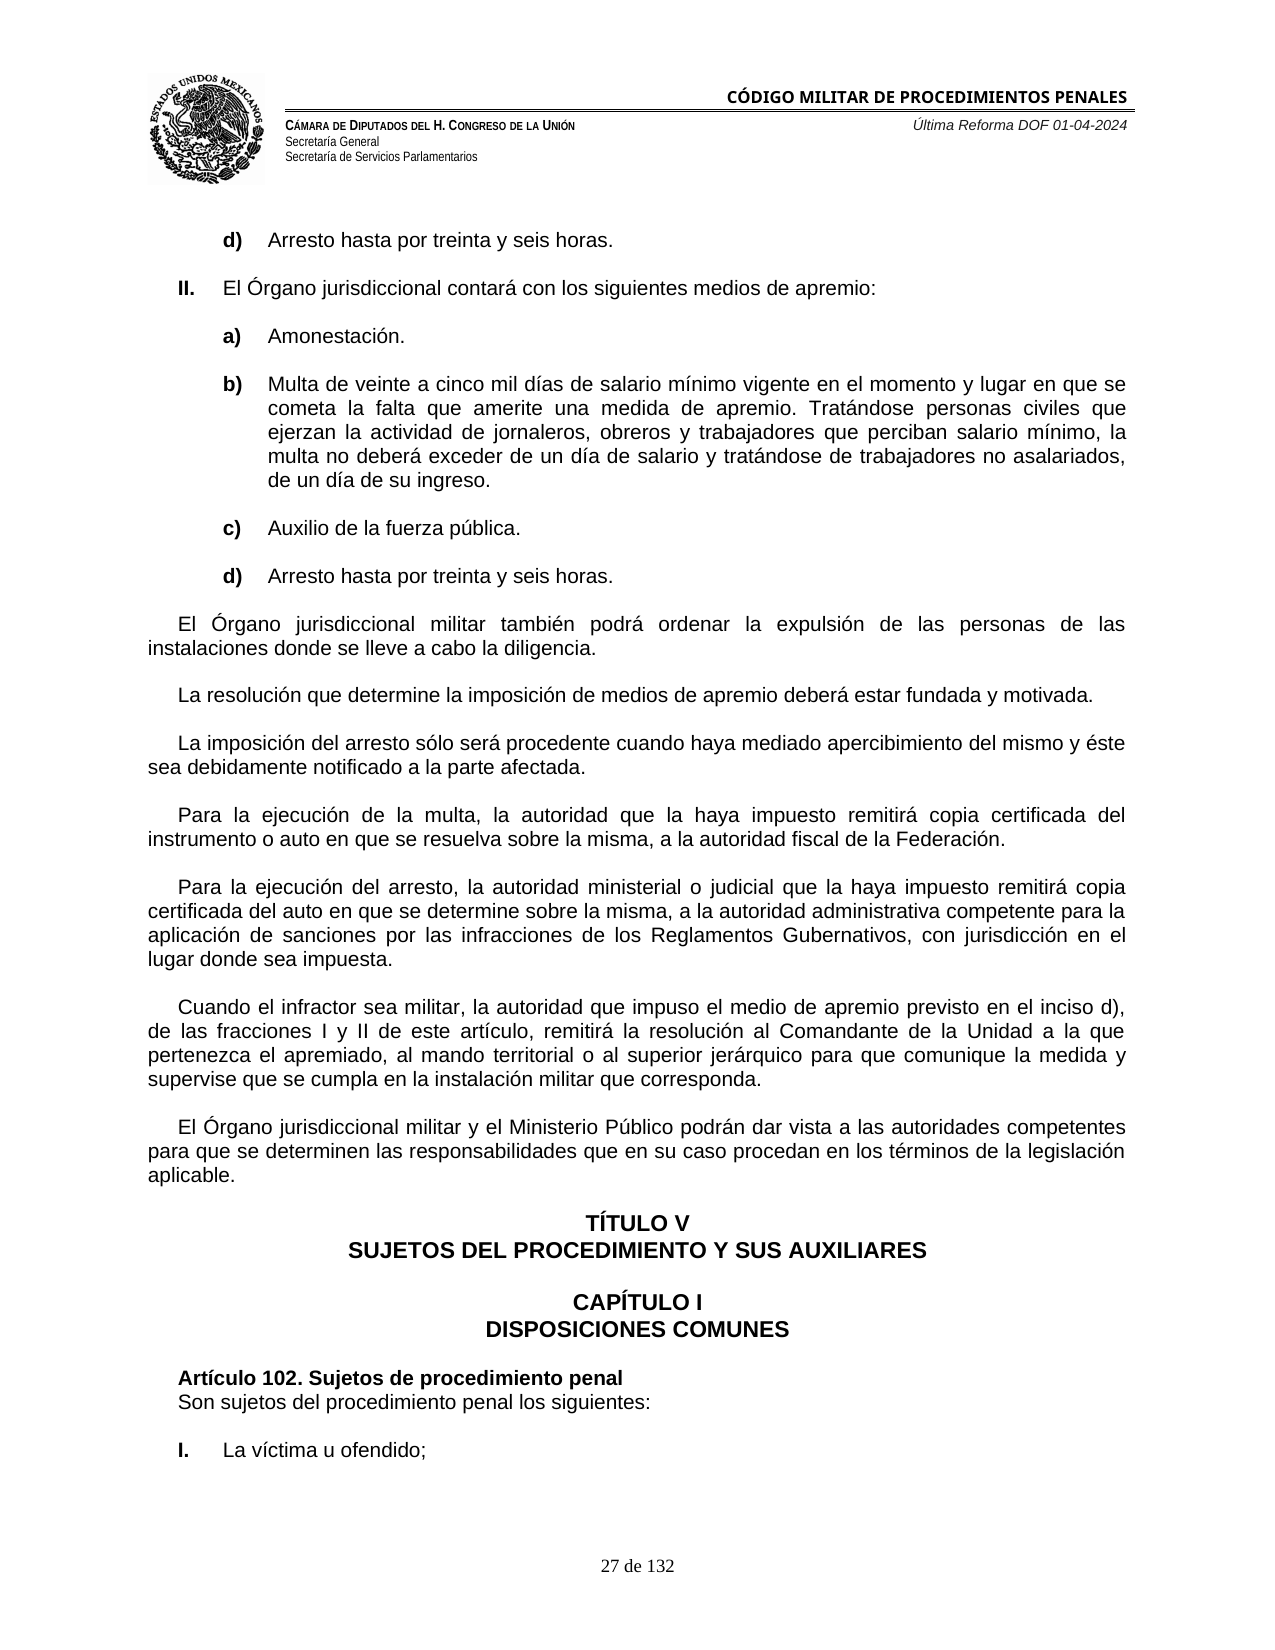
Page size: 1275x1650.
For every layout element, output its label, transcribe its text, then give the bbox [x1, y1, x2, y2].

text I. La víctima u ofendido; [178, 1438, 1127, 1462]
text CAPÍTULO I [148, 1289, 1127, 1316]
text c) Auxilio de la fuerza pública. [223, 516, 1127, 539]
text a) Amonestación. [223, 324, 1127, 348]
text Para la ejecución de la multa, la autoridad que la haya impuesto remitirá copia certificada del instrumento o auto en que se resuelva sobre la misma, a la autoridad fiscal de la Federación. [148, 803, 1127, 851]
text Para la ejecución del arresto, la autoridad ministerial o judicial que la haya impuesto remitirá copia certificada del auto en que se determine sobre la misma, a la autoridad administrativa competente para la aplicación de sanciones por las infracciones de los Reglamentos Gubernativos, con jurisdicción en el lugar donde sea impuesta. [148, 875, 1127, 971]
text Son sujetos del procedimiento penal los siguientes: [148, 1390, 1127, 1414]
text El Órgano jurisdiccional militar y el Ministerio Público podrán dar vista a las autoridades competentes para que se determinen las responsabilidades que en su caso procedan en los términos de la legislación aplicable. [148, 1114, 1127, 1186]
text Artículo 102. Sujetos de procedimiento penal [148, 1366, 1127, 1390]
text DISPOSICIONES COMUNES [148, 1316, 1127, 1342]
text La resolución que determine la imposición de medios de apremio deberá estar fundada y motivada. [148, 683, 1127, 707]
text d) Arresto hasta por treinta y seis horas. [223, 563, 1127, 587]
text d) Arresto hasta por treinta y seis horas. [223, 228, 1127, 252]
text TÍTULO V [148, 1210, 1127, 1237]
text La imposición del arresto sólo será procedente cuando haya mediado apercibimiento del mismo y éste sea debidamente notificado a la parte afectada. [148, 731, 1127, 779]
text II. El Órgano jurisdiccional contará con los siguientes medios de apremio: [178, 276, 1127, 300]
text Cuando el infractor sea militar, la autoridad que impuso el medio de apremio previsto en el inciso d), de las fracciones I y II de este artículo, remitirá la resolución al Comandante de la Unidad a la que pertenezca el apremiado, al mando territorial o al superior jerárquico para que comunique la medida y supervise que se cumpla en la instalación militar que corresponda. [148, 995, 1127, 1091]
text b) Multa de veinte a cinco mil días de salario mínimo vigente en el momento y lugar en que se cometa la falta que amerite una medida de apremio. Tratándose personas civiles que ejerzan la actividad de jornaleros, obreros y trabajadores que perciban salario mínimo, la multa no deberá exceder de un día de salario y tratándose de trabajadores no asalariados, de un día de su ingreso. [223, 372, 1127, 492]
text El Órgano jurisdiccional militar también podrá ordenar la expulsión de las personas de las instalaciones donde se lleve a cabo la diligencia. [148, 611, 1127, 659]
text SUJETOS DEL PROCEDIMIENTO Y SUS AUXILIARES [148, 1237, 1127, 1263]
